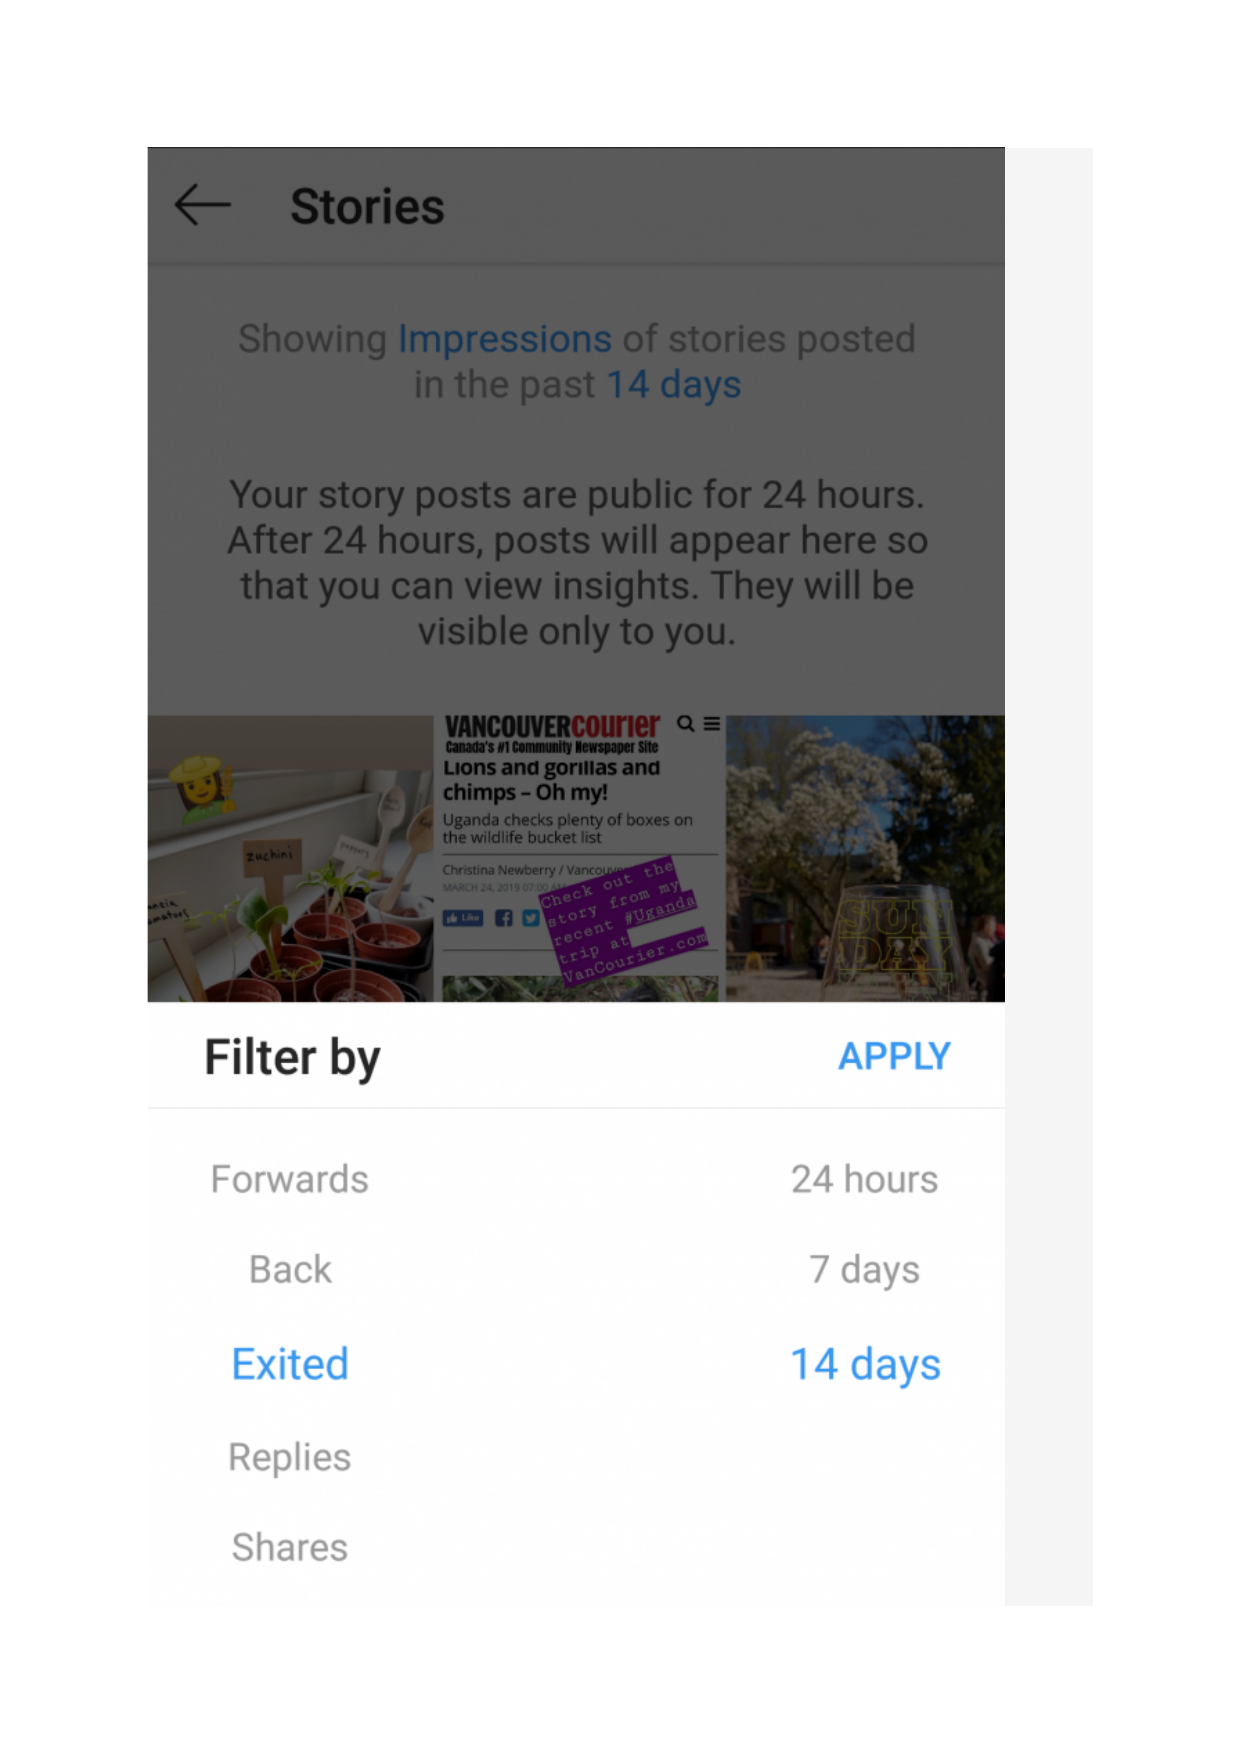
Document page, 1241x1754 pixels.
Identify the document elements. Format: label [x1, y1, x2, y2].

picture [147, 147, 1005, 1607]
